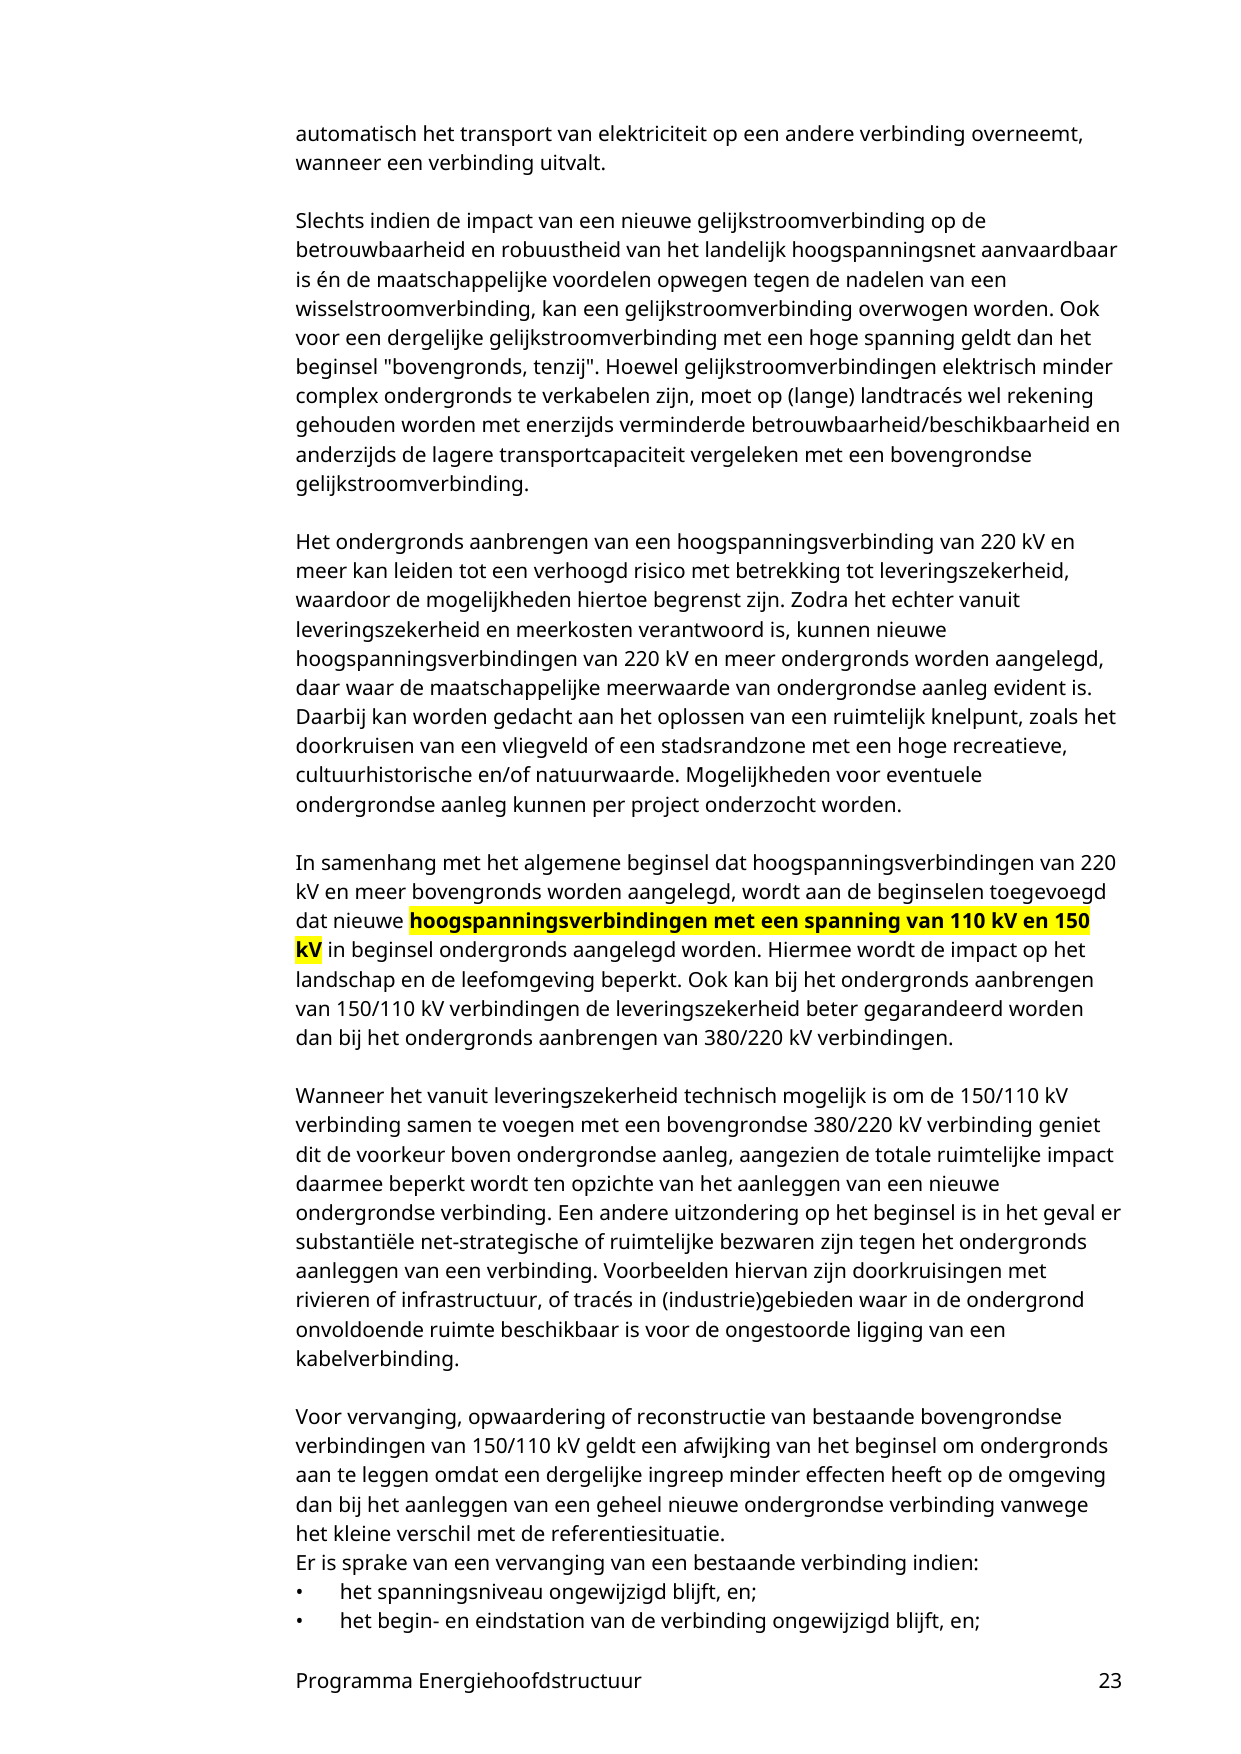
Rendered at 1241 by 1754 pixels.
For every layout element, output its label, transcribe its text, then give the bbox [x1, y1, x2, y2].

text Het ondergronds aanbrengen van een hoogspanningsverbinding van 220 kV en meer kan leiden tot een verhoogd risico met betrekking tot leveringszekerheid, waardoor de mogelijkheden hiertoe begrenst zijn. Zodra het echter vanuit leveringszekerheid en meerkosten verantwoord is, kunnen nieuwe hoogspanningsverbindingen van 220 kV en meer ondergronds worden aangelegd, daar waar de maatschappelijke meerwaarde van ondergrondse aanleg evident is. Daarbij kan worden gedacht aan het oplossen van een ruimtelijk knelpunt, zoals het doorkruisen van een vliegveld of een stadsrandzone met een hoge recreatieve, cultuurhistorische en/of natuurwaarde. Mogelijkheden voor eventuele ondergrondse aanleg kunnen per project onderzocht worden. [295, 526, 1122, 818]
text • het begin- en eindstation van de verbinding ongewijzigd blijft, en; [295, 1606, 1122, 1635]
text • het spanningsniveau ongewijzigd blijft, en; [295, 1576, 1122, 1606]
text Wanneer het vanuit leveringszekerheid technisch mogelijk is om de 150/110 kV verbinding samen te voegen met een bovengrondse 380/220 kV verbinding geniet dit de voorkeur boven ondergrondse aanleg, aangezien de totale ruimtelijke impact daarmee beperkt wordt ten opzichte van het aanleggen van een nieuwe ondergrondse verbinding. Een andere uitzondering op het beginsel is in het geval er substantiële net-strategische of ruimtelijke bezwaren zijn tegen het ondergronds aanleggen van een verbinding. Voorbeelden hiervan zijn doorkruisingen met rivieren of infrastructuur, of tracés in (industrie)gebieden waar in de ondergrond onvoldoende ruimte beschikbaar is voor de ongestoorde ligging van een kabelverbinding. [295, 1081, 1122, 1372]
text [295, 118, 1122, 176]
text Voor vervanging, opwaardering of reconstructie van bestaande bovengrondse verbindingen van 150/110 kV geldt een afwijking van het beginsel om ondergronds aan te leggen omdat een dergelijke ingreep minder effecten heeft op de omgeving dan bij het aanleggen van een geheel nieuwe ondergrondse verbinding vanwege het kleine verschil met de referentiesituatie. [295, 1401, 1122, 1547]
text Er is sprake van een vervanging van een bestaande verbinding indien: [295, 1547, 1122, 1576]
text Slechts indien de impact van een nieuwe gelijkstroomverbinding op de betrouwbaarheid en robuustheid van het landelijk hoogspanningsnet aanvaardbaar is én de maatschappelijke voordelen opwegen tegen de nadelen van een wisselstroomverbinding, kan een gelijkstroomverbinding overwogen worden. Ook voor een dergelijke gelijkstroomverbinding met een hoge spanning geldt dan het beginsel "bovengronds, tenzij". Hoewel gelijkstroomverbindingen elektrisch minder complex ondergronds te verkabelen zijn, moet op (lange) landtracés wel rekening gehouden worden met enerzijds verminderde betrouwbaarheid/beschikbaarheid en anderzijds de lagere transportcapaciteit vergeleken met een bovengrondse gelijkstroomverbinding. [295, 206, 1122, 497]
text In samenhang met het algemene beginsel dat hoogspanningsverbindingen van 220 kV en meer bovengronds worden aangelegd, wordt aan de beginselen toegevoegd dat nieuwe hoogspanningsverbindingen met een spanning van 110 kV en 150 kV in beginsel ondergronds aangelegd worden. Hiermee wordt de impact op het landschap en de leefomgeving beperkt. Ook kan bij het ondergronds aanbrengen van 150/110 kV verbindingen de leveringszekerheid beter gegarandeerd worden dan bij het ondergronds aanbrengen van 380/220 kV verbindingen. [295, 847, 1122, 1051]
